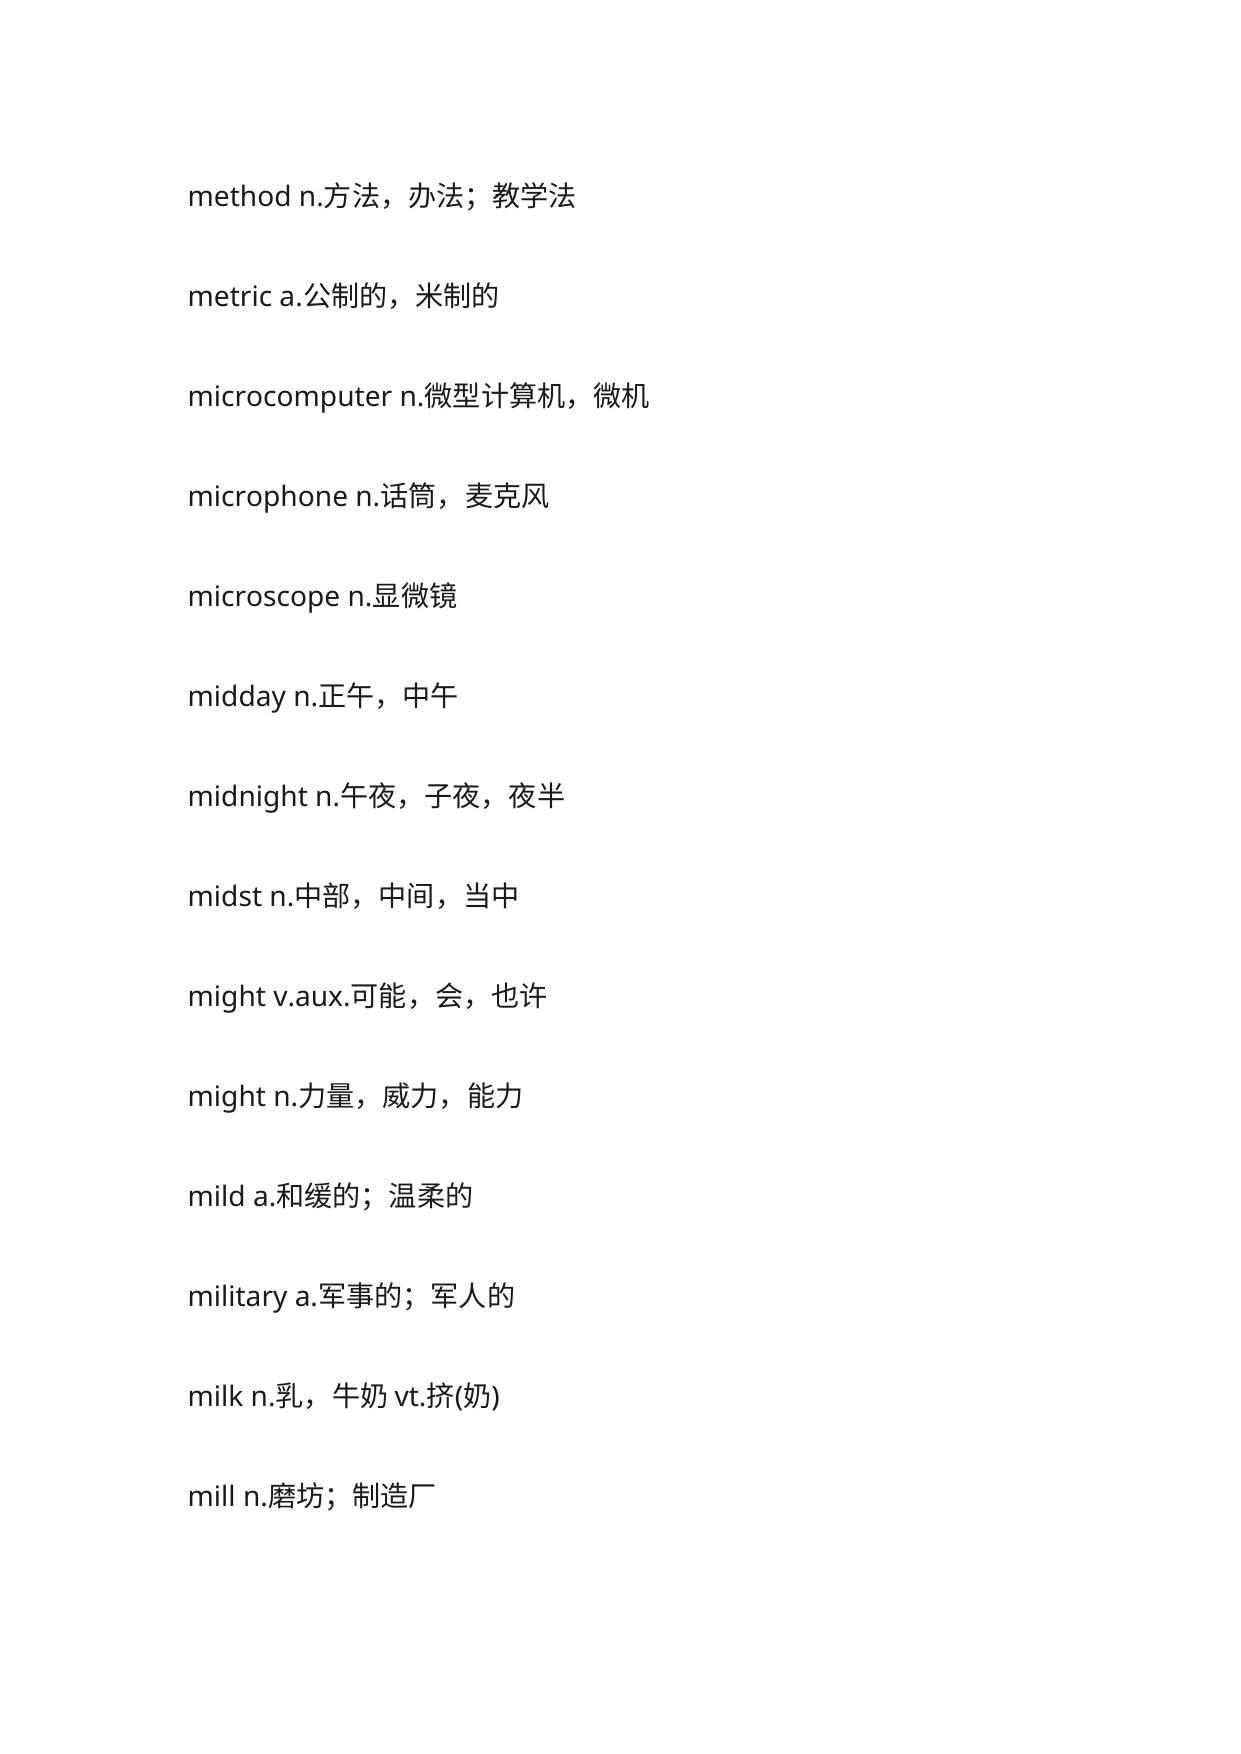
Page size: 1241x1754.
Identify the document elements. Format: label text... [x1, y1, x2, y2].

text microphone n.话筒，麦克风 [187, 462, 1053, 527]
text microcomputer n.微型计算机，微机 [187, 362, 1053, 427]
text milk n.乳，牛奶 vt.挤(奶) [187, 1362, 1053, 1427]
text military a.军事的；军人的 [187, 1262, 1053, 1327]
text metric a.公制的，米制的 [187, 262, 1053, 327]
text midnight n.午夜，子夜，夜半 [187, 762, 1053, 827]
text mill n.磨坊；制造厂 [187, 1462, 1053, 1527]
text might v.aux.可能，会，也许 [187, 962, 1053, 1027]
text method n.方法，办法；教学法 [187, 162, 1053, 227]
text midday n.正午，中午 [187, 662, 1053, 727]
text midst n.中部，中间，当中 [187, 862, 1053, 927]
text might n.力量，威力，能力 [187, 1062, 1053, 1127]
text microscope n.显微镜 [187, 562, 1053, 627]
text mild a.和缓的；温柔的 [187, 1162, 1053, 1227]
